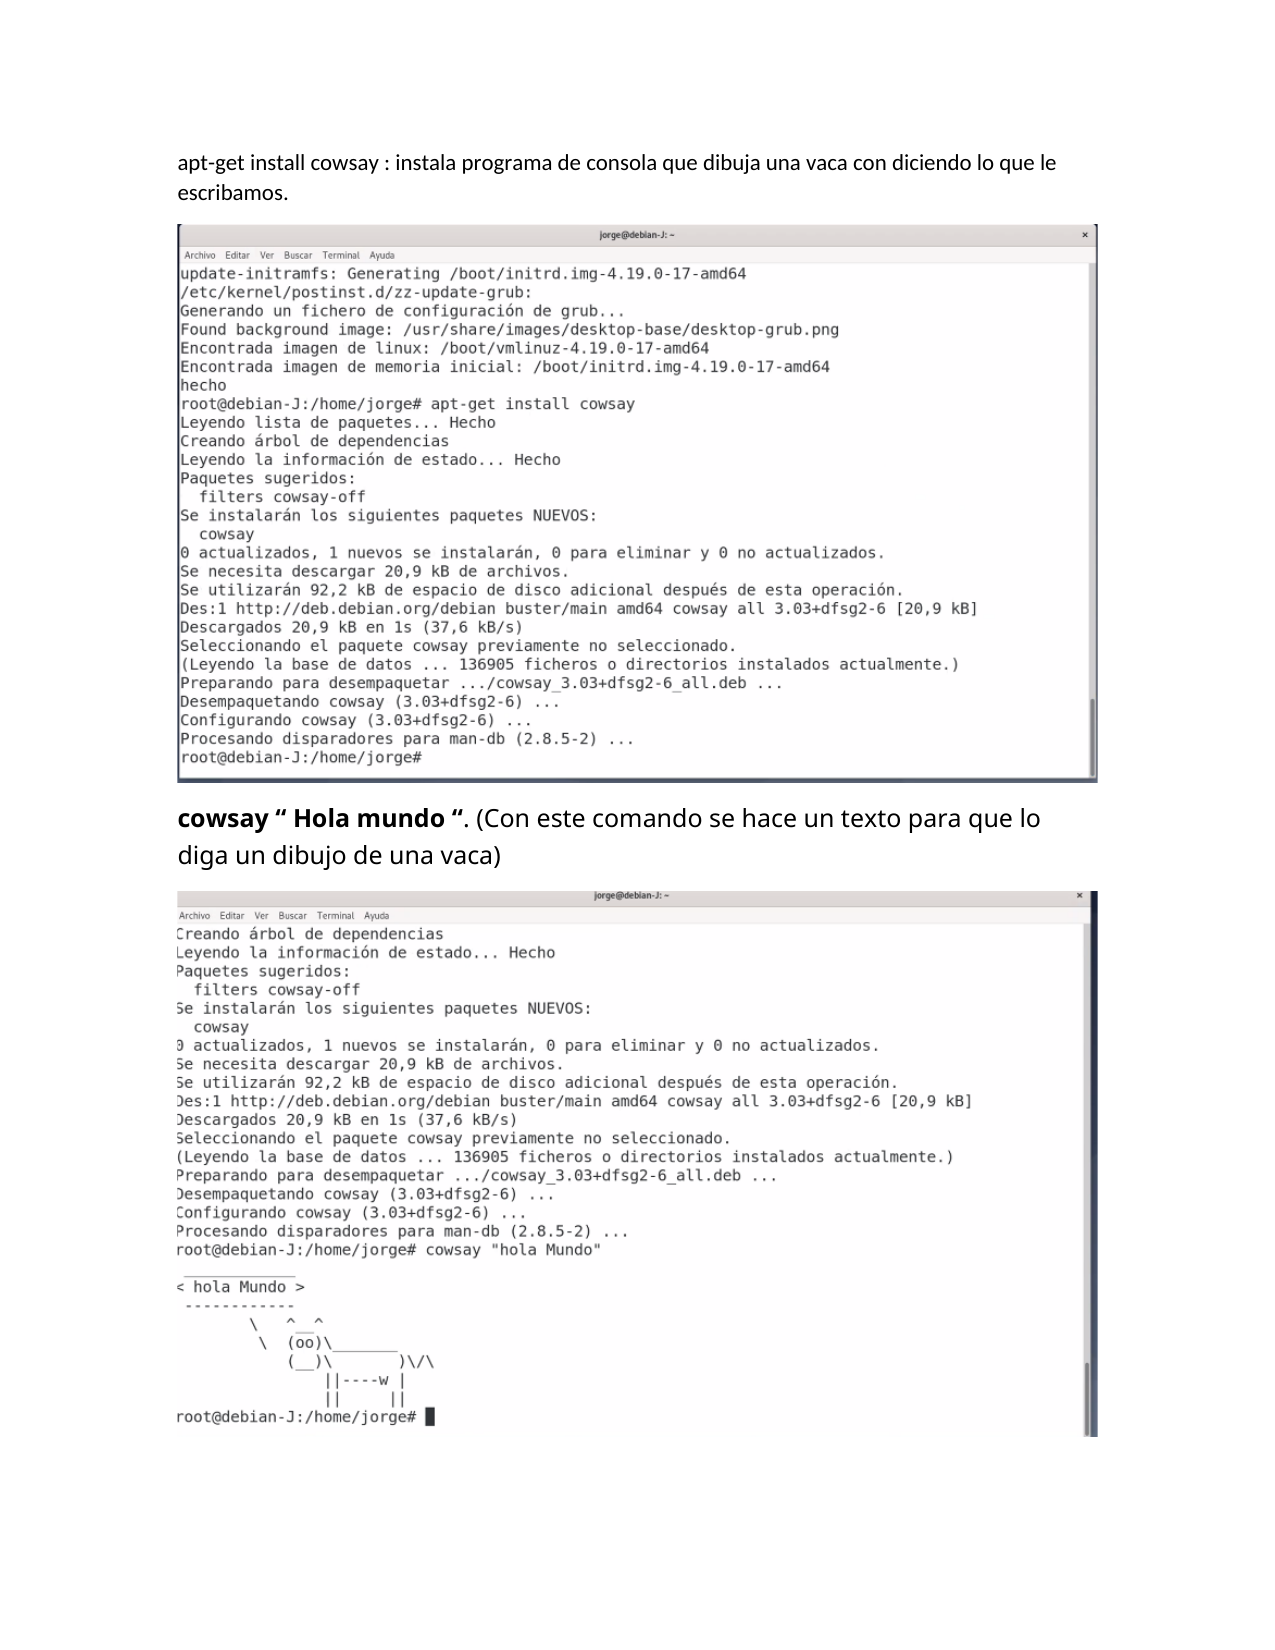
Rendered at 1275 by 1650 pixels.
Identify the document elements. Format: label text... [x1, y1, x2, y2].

picture [177, 224, 1098, 783]
text cowsay “ Hola mundo “. (Con este comando se hace un texto para que lo diga un dibujo de una vaca) [177, 801, 1098, 872]
text apt-get install cowsay : instala programa de consola que dibuja una vaca con diciendo lo que le escribamos. [177, 148, 1098, 206]
picture [177, 891, 1098, 1437]
